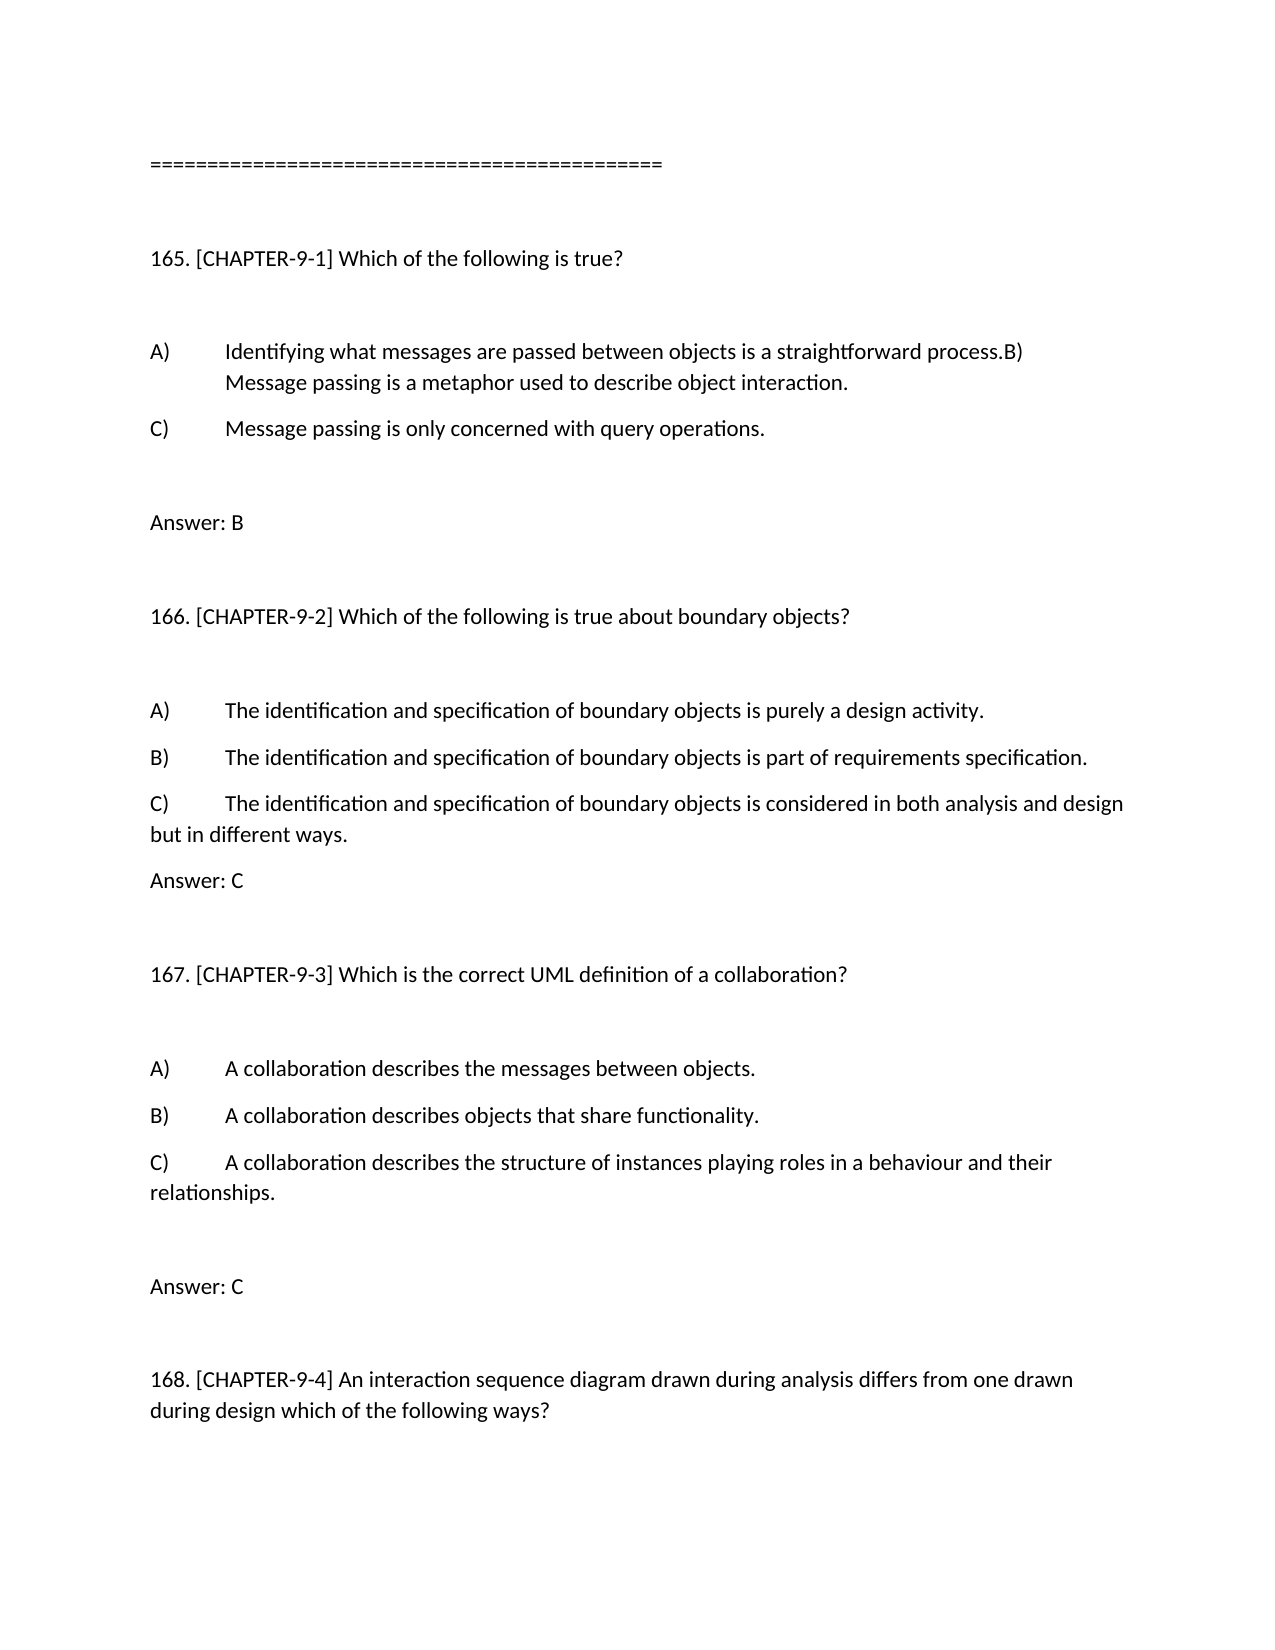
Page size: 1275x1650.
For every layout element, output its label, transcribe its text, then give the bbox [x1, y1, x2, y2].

text B) A collaboration describes objects that share functionality. [150, 1101, 1125, 1129]
text A) The identification and specification of boundary objects is purely a design activity. [150, 696, 1125, 724]
text 166. [CHAPTER-9-2] Which of the following is true about boundary objects? [150, 602, 1125, 630]
text Answer: C [150, 867, 1125, 895]
text C) The identification and specification of boundary objects is considered in both analysis and design but in different ways. [150, 789, 1125, 848]
text B) The identification and specification of boundary objects is part of requirements specification. [150, 743, 1125, 771]
text C) Message passing is only concerned with query operations. [150, 414, 1125, 443]
text 167. [CHAPTER-9-3] Which is the correct UML definition of a collaboration? [150, 960, 1125, 988]
text A) A collaboration describes the messages between objects. [150, 1054, 1125, 1082]
text Answer: C [150, 1272, 1125, 1300]
text C) A collaboration describes the structure of instances playing roles in a behaviour and their relationships. [150, 1148, 1125, 1206]
text ============================================= [150, 150, 1125, 178]
text 165. [CHAPTER-9-1] Which of the following is true? [150, 244, 1125, 272]
text 168. [CHAPTER-9-4] An interaction sequence diagram drawn during analysis differs from one drawn during design which of the following ways? [150, 1366, 1125, 1424]
text A) Identifying what messages are passed between objects is a straightforward process.B) Message passing is a metaphor used to describe object interaction. [150, 337, 1125, 396]
text Answer: B [150, 508, 1125, 536]
